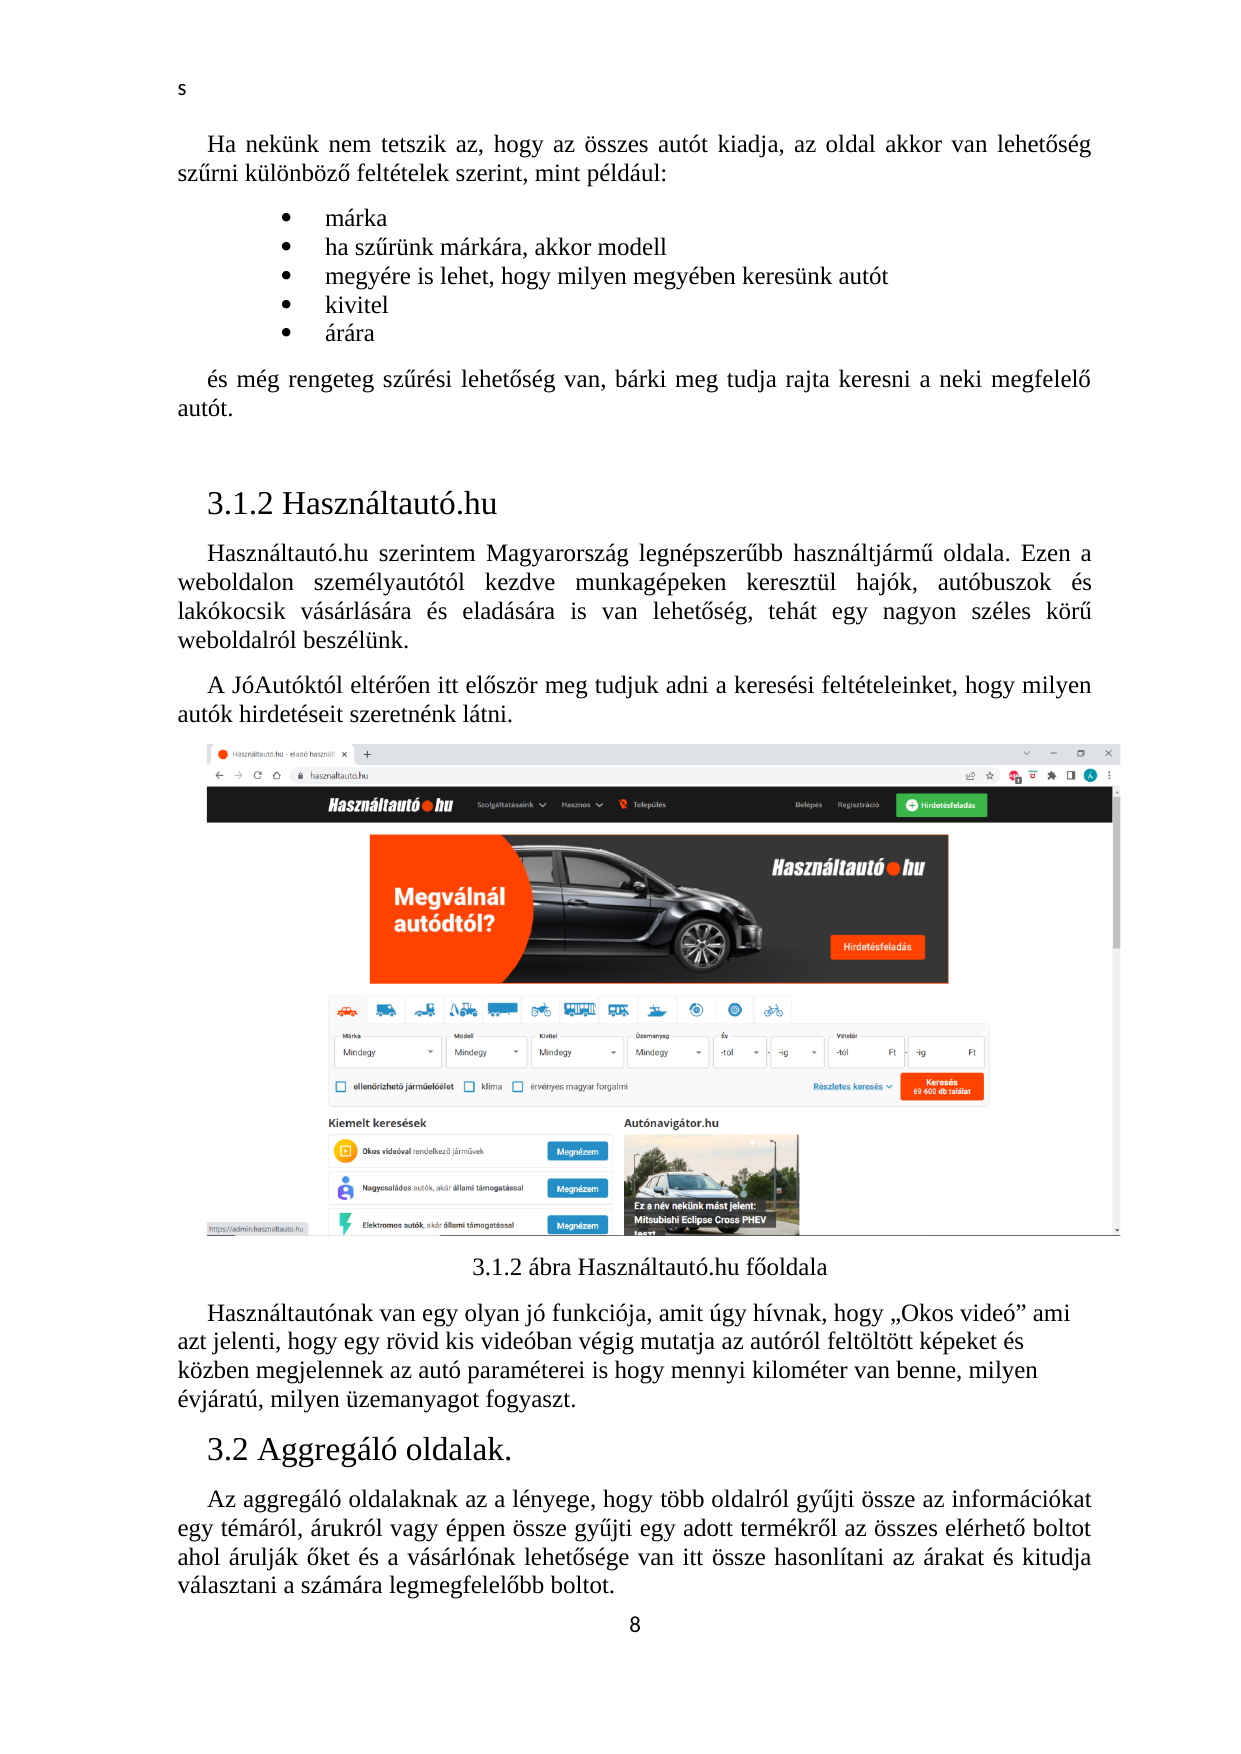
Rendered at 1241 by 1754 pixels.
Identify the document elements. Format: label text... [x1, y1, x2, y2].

list ha szűrünk márkára, akkor modell [252, 232, 1092, 261]
text Az aggregáló oldalaknak az a lényege, hogy több oldalról gyűjti össze az információkat egy témáról, árukról vagy éppen össze gyűjti egy adott termékről az összes elérhető boltot ahol árulják őket és a vásárlónak lehetősége van itt össze hasonlítani az árakat és kitudja választani a számára legmegfelelőbb boltot. [177, 1484, 1092, 1599]
text és még rengeteg szűrési lehetőség van, bárki meg tudja rajta keresni a neki megfelelő autót. [177, 364, 1092, 421]
text 3.1.2 Használtautó.hu [177, 483, 1092, 522]
picture [206, 744, 1121, 1236]
list kivitel [252, 290, 1092, 318]
list megyére is lehet, hogy milyen megyében keresünk autót [252, 261, 1092, 290]
text Ha nekünk nem tetszik az, hogy az összes autót kiadja, az oldal akkor van lehetőség szűrni különböző feltételek szerint, mint például: [177, 129, 1092, 187]
list árára [252, 318, 1092, 347]
text 3.2 Aggregáló oldalak. [177, 1429, 1092, 1468]
text Használtautónak van egy olyan jó funkciója, amit úgy hívnak, hogy „Okos videó” ami azt jelenti, hogy egy rövid kis videóban végig mutatja az autóról feltöltött képeket és közben megjelennek az autó paraméterei is hogy mennyi kilométer van benne, milyen évjáratú, milyen üzemanyagot fogyaszt. [177, 1298, 1092, 1413]
text Használtautó.hu szerintem Magyarország legnépszerűbb használtjármű oldala. Ezen a weboldalon személyautótól kezdve munkagépeken keresztül hajók, autóbuszok és lakókocsik vásárlására és eladására is van lehetőség, tehát egy nagyon széles körű weboldalról beszélünk. [177, 538, 1092, 653]
list márka [252, 203, 1092, 232]
text 3.1.2 ábra Használtautó.hu főoldala [177, 1252, 1092, 1281]
text A JóAutóktól eltérően itt először meg tudjuk adni a keresési feltételeinket, hogy milyen autók hirdetéseit szeretnénk látni. [177, 670, 1092, 728]
